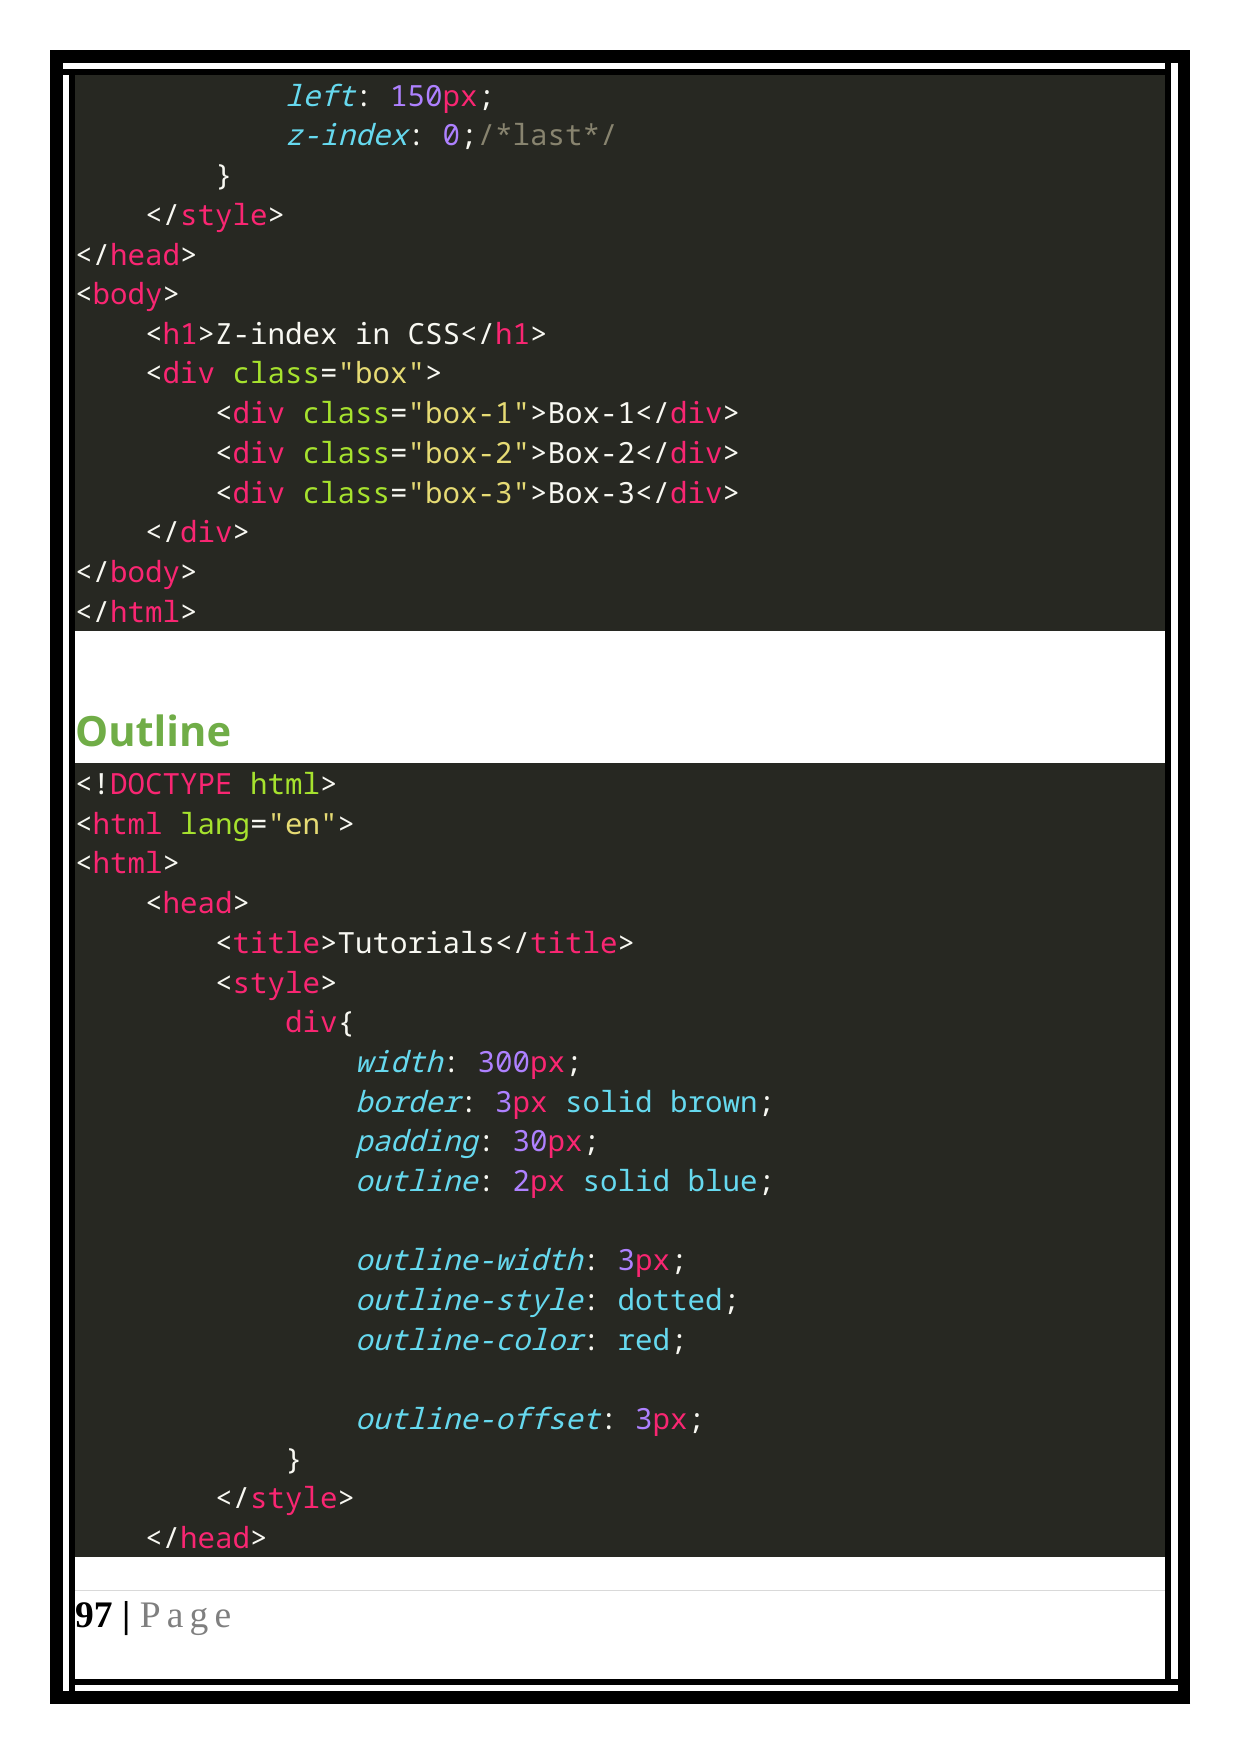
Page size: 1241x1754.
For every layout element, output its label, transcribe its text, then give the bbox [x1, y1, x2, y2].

text width: 300px; [75, 1041, 1165, 1081]
text </head> [75, 1517, 1165, 1557]
subtitle Outline [75, 702, 1165, 759]
text <html> [75, 843, 1165, 882]
text border: 3px solid brown; [75, 1081, 1165, 1121]
text z-index: 0;/*last*/ [75, 115, 1165, 154]
text <div class="box-2">Box-2</div> [75, 432, 1165, 472]
text outline-color: red; [75, 1319, 1165, 1359]
text <div class="box-3">Box-3</div> [75, 472, 1165, 512]
text left: 150px; [75, 75, 1165, 115]
text <title>Tutorials</title> [75, 922, 1165, 962]
text } [75, 1438, 1165, 1478]
text <h1>Z-index in CSS</h1> [75, 313, 1165, 353]
text <style> [75, 962, 1165, 1002]
text </body> [75, 551, 1165, 591]
text <div class="box"> [75, 353, 1165, 392]
text </html> [75, 591, 1165, 631]
text </style> [75, 194, 1165, 234]
text outline-offset: 3px; [75, 1398, 1165, 1438]
text </head> [75, 234, 1165, 273]
text outline-style: dotted; [75, 1279, 1165, 1319]
text <html lang="en"> [75, 803, 1165, 843]
text </div> [75, 512, 1165, 551]
text <head> [75, 882, 1165, 922]
text padding: 30px; [75, 1121, 1165, 1160]
text <!DOCTYPE html> [75, 763, 1165, 803]
text outline-width: 3px; [75, 1240, 1165, 1279]
text </style> [75, 1478, 1165, 1517]
text div{ [75, 1002, 1165, 1041]
text } [75, 154, 1165, 194]
text outline: 2px solid blue; [75, 1160, 1165, 1200]
text <div class="box-1">Box-1</div> [75, 392, 1165, 432]
text <body> [75, 273, 1165, 313]
